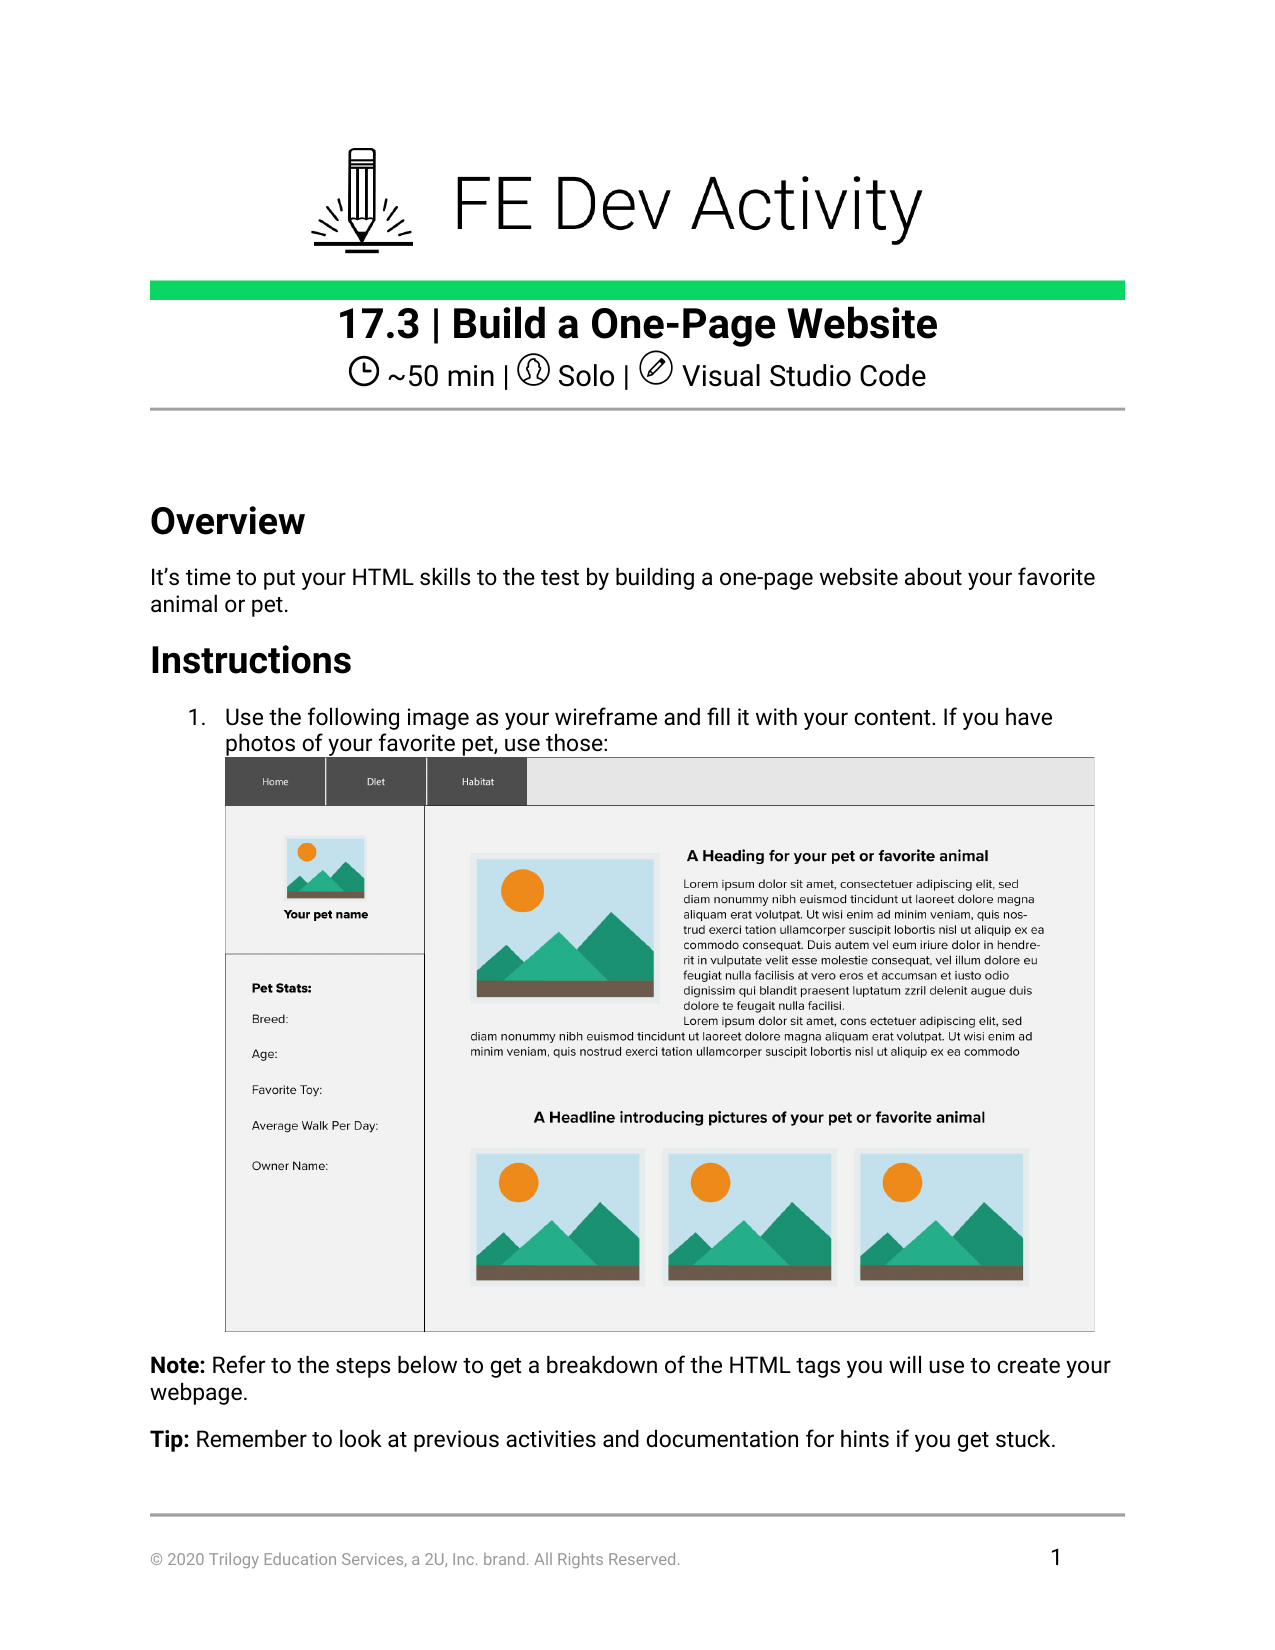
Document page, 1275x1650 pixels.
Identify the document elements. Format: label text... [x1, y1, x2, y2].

picture [516, 352, 551, 387]
picture [348, 355, 380, 387]
subtitle Instructions [150, 639, 1125, 683]
picture [225, 757, 1095, 1332]
picture [150, 116, 1125, 300]
text Tip: Remember to look at previous activities and documentation for hints if you get stuck. [150, 1427, 1125, 1453]
text It’s time to put your HTML skills to the test by building a one-page website about your favorite animal or pet. [150, 564, 1125, 618]
text Note: Refer to the steps below to get a breakdown of the HTML tags you will use to create your webpage. [150, 1352, 1125, 1406]
picture [637, 348, 675, 387]
subtitle Overview [150, 499, 1125, 543]
